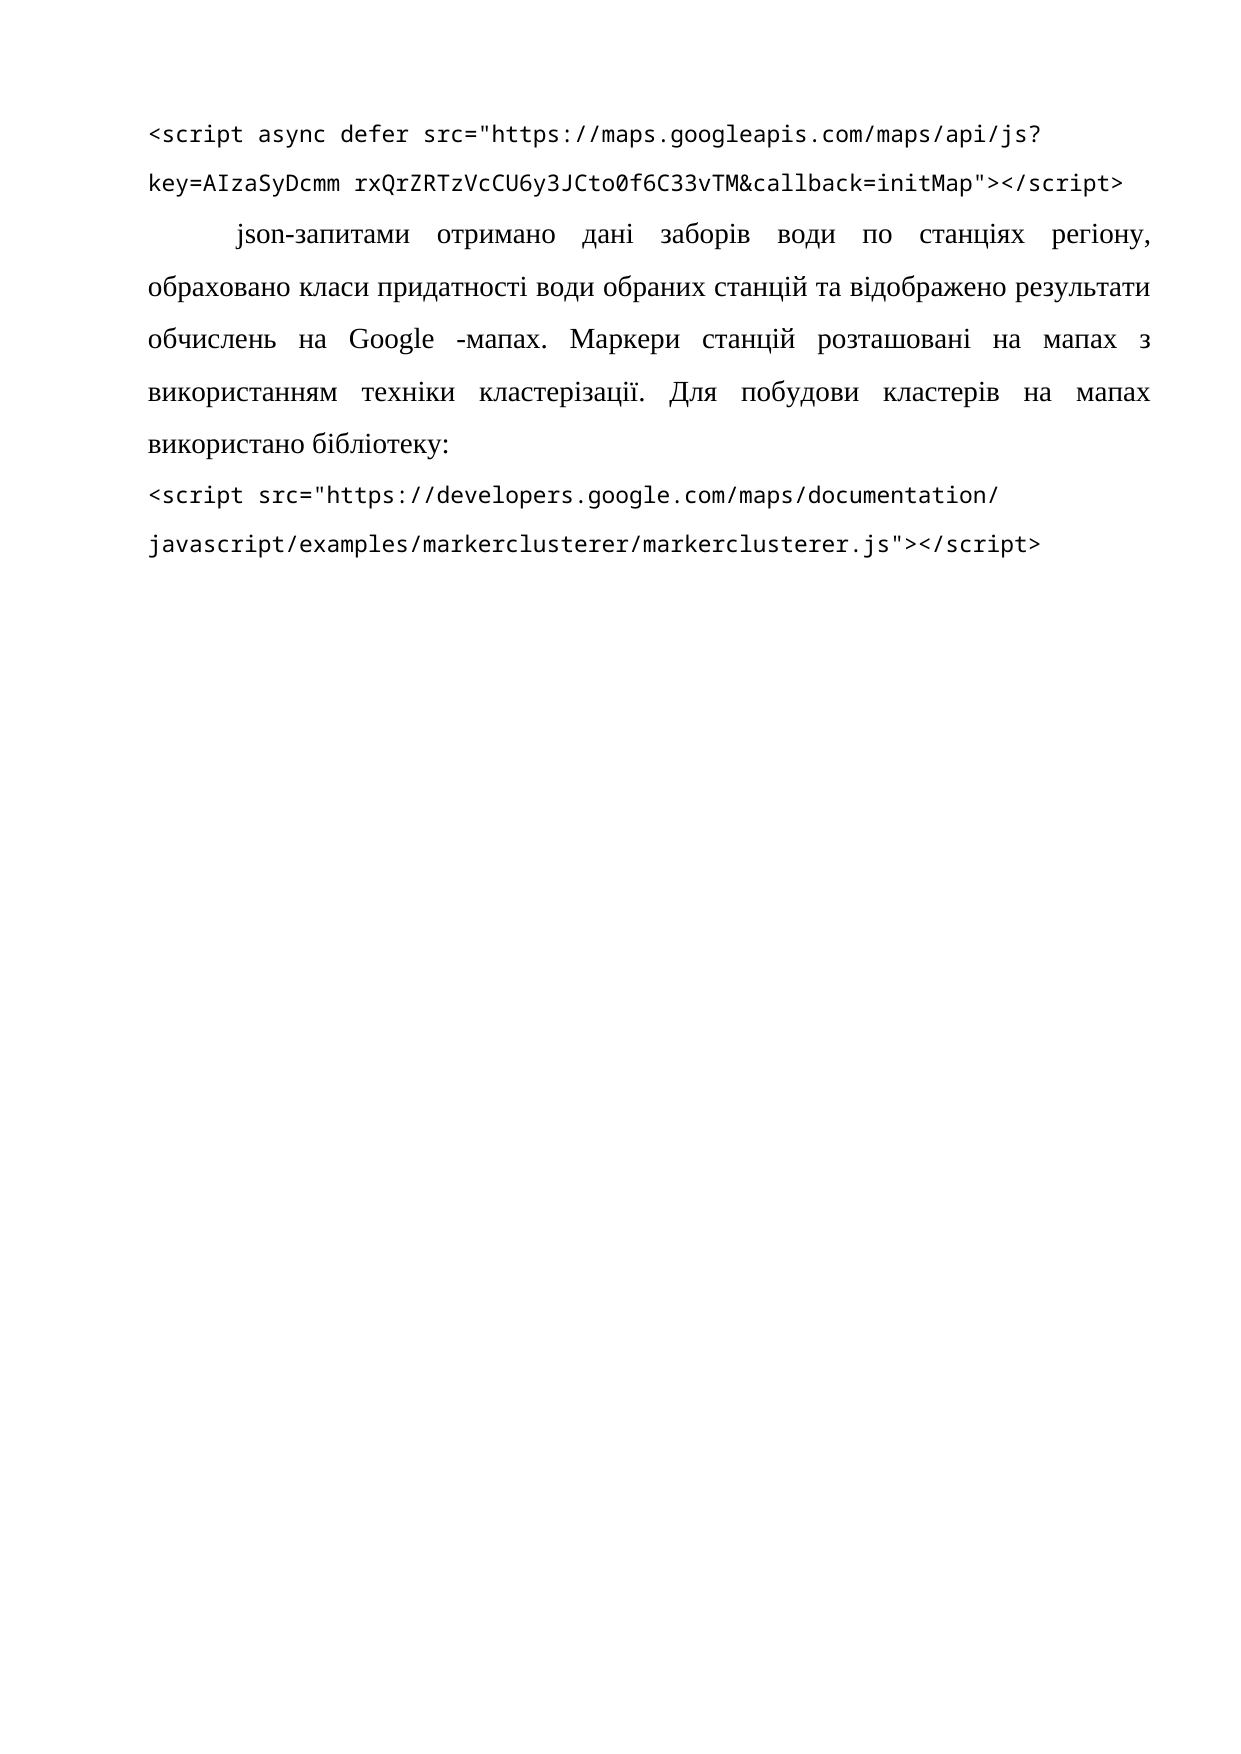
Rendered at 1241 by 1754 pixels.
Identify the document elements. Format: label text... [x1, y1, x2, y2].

text <script async defer src="https://maps.googleapis.com/maps/api/js?key=AIzaSyDcmm rxQrZRTzVcCU6y3JCto0f6C33vTM&callback=initMap"></script> [148, 118, 1152, 198]
list json-запитами отримано дані заборів води по станціях регіону, обраховано класи придатності води обраних станцій та відображено результати обчислень на Google -мапах. Маркери станцій розташовані на мапах з використанням техніки кластерізації. Для побудови кластерів на мапах використано бібліотеку: [148, 216, 1152, 460]
text <script src="https://developers.google.com/maps/documentation/javascript/examples/markerclusterer/markerclusterer.js"></script> [148, 479, 1152, 559]
